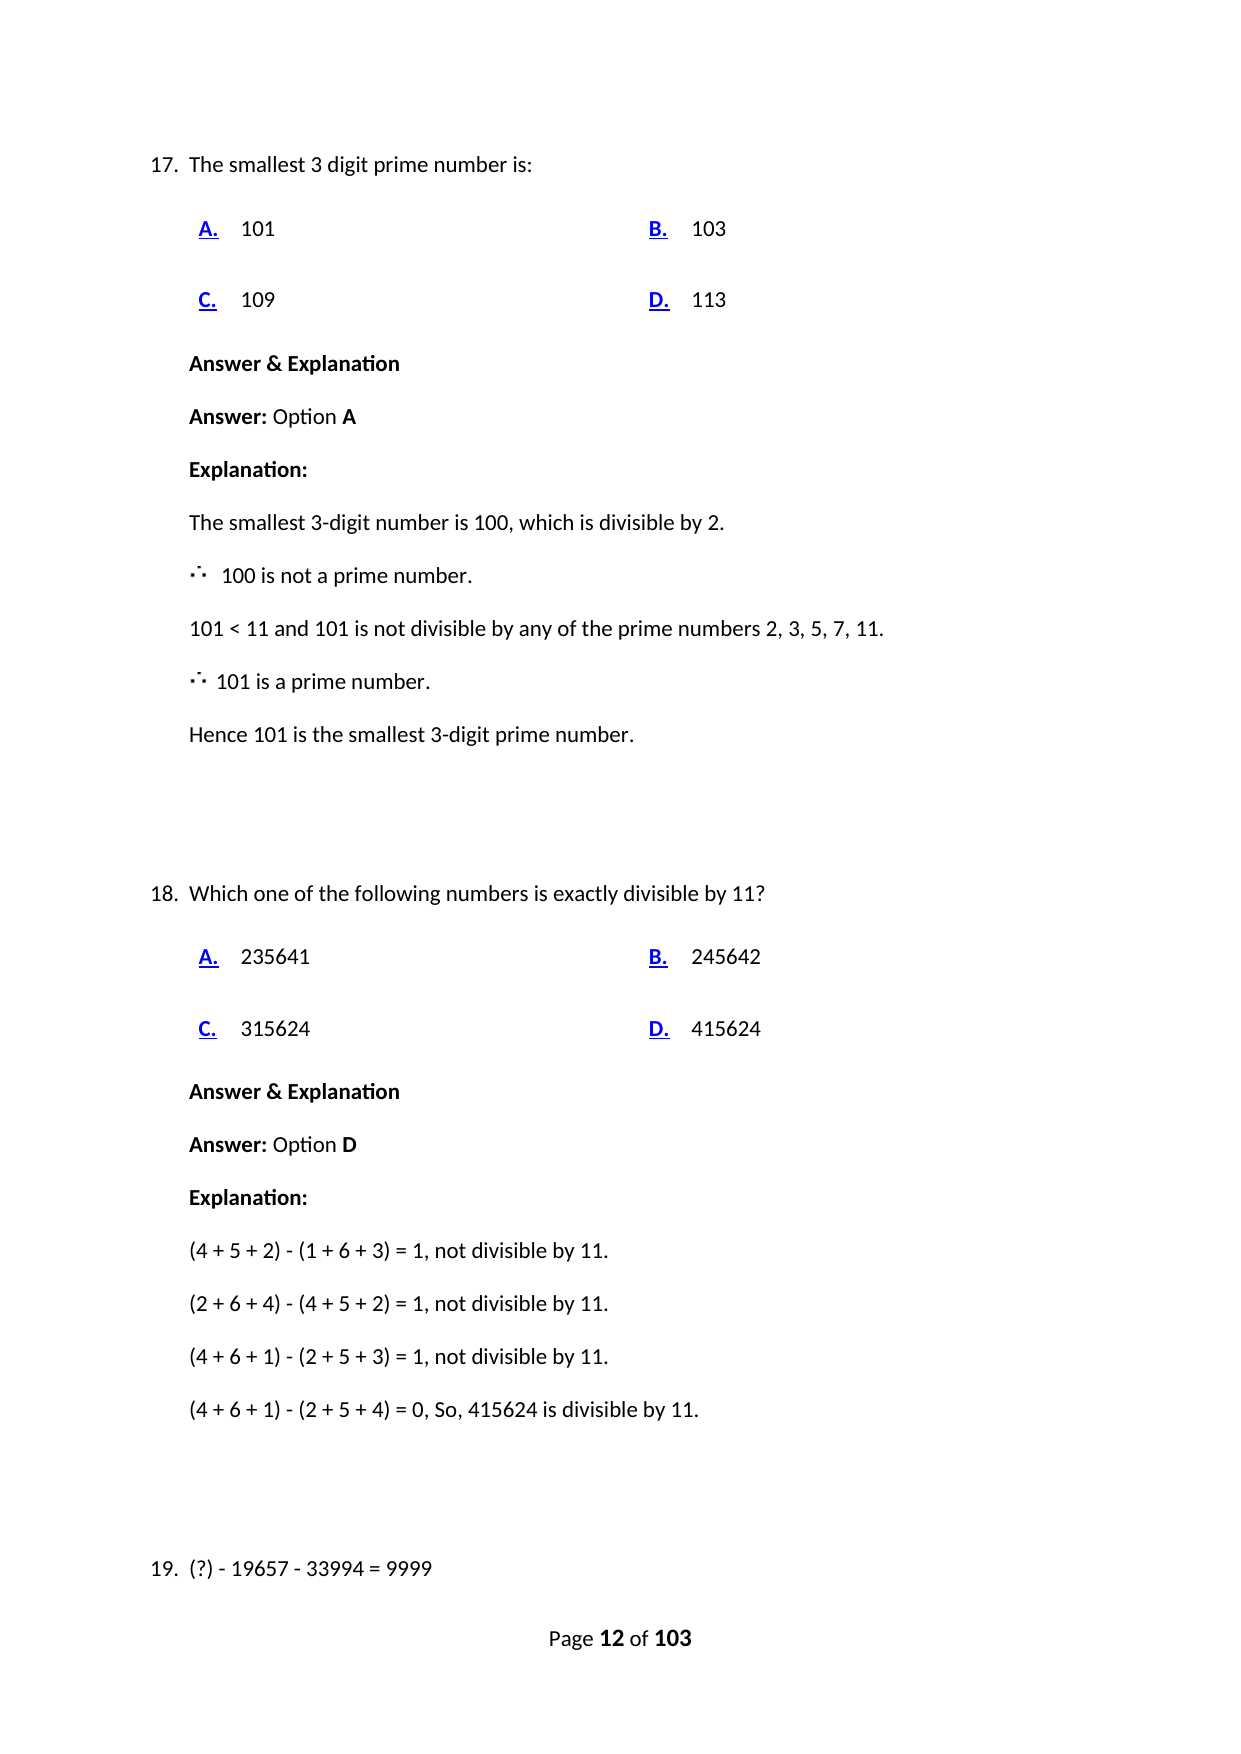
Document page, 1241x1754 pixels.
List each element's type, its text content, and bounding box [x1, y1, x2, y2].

table_header 19. [150, 1554, 189, 1582]
table_header The smallest 3 digit prime number is: [189, 150, 1090, 203]
table_cell Answer & Explanation Answer: Option D Explanation: (4 + 5 + 2) - (1 + 6 + 3) = 1, not divisible by 11. (2 + 6 + 4) - (4 + 5 + 2) = 1, not divisible by 11. (4 + 6 + 1) - (2 + 5 + 3) = 1, not divisible by 11. (4 + 6 + 1) - (2 + 5 + 4) = 0, So, 415624 is divisible by 11. [685, 1006, 1089, 1074]
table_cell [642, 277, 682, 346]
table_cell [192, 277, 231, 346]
picture [188, 566, 216, 584]
table_header 18. [150, 879, 189, 1501]
picture [188, 672, 216, 690]
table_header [189, 1554, 1090, 1582]
table_cell Answer & Explanation Answer: Option A Explanation: The smallest 3-digit number is 100, which is divisible by 2. 100 is not a prime number. 101 < 11 and 101 is not divisible by any of the prime numbers 2, 3, 5, 7, 11. 101 is a prime number. Hence 101 is the smallest 3-digit prime number. [234, 206, 639, 274]
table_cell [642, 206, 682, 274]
table_header Which one of the following numbers is exactly divisible by 11? [189, 879, 1090, 931]
table_cell Answer & Explanation Answer: Option A Explanation: The smallest 3-digit number is 100, which is divisible by 2. 100 is not a prime number. 101 < 11 and 101 is not divisible by any of the prime numbers 2, 3, 5, 7, 11. 101 is a prime number. Hence 101 is the smallest 3-digit prime number. [189, 349, 1090, 826]
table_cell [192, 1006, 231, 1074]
table_cell Answer & Explanation Answer: Option A Explanation: The smallest 3-digit number is 100, which is divisible by 2. 100 is not a prime number. 101 < 11 and 101 is not divisible by any of the prime numbers 2, 3, 5, 7, 11. 101 is a prime number. Hence 101 is the smallest 3-digit prime number. [234, 277, 639, 346]
table_cell Answer & Explanation Answer: Option D Explanation: (4 + 5 + 2) - (1 + 6 + 3) = 1, not divisible by 11. (2 + 6 + 4) - (4 + 5 + 2) = 1, not divisible by 11. (4 + 6 + 1) - (2 + 5 + 3) = 1, not divisible by 11. (4 + 6 + 1) - (2 + 5 + 4) = 0, So, 415624 is divisible by 11. [189, 1078, 1090, 1501]
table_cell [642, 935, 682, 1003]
table_cell Answer & Explanation Answer: Option D Explanation: (4 + 5 + 2) - (1 + 6 + 3) = 1, not divisible by 11. (2 + 6 + 4) - (4 + 5 + 2) = 1, not divisible by 11. (4 + 6 + 1) - (2 + 5 + 3) = 1, not divisible by 11. (4 + 6 + 1) - (2 + 5 + 4) = 0, So, 415624 is divisible by 11. [234, 935, 639, 1003]
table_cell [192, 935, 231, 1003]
table_cell Answer & Explanation Answer: Option D Explanation: (4 + 5 + 2) - (1 + 6 + 3) = 1, not divisible by 11. (2 + 6 + 4) - (4 + 5 + 2) = 1, not divisible by 11. (4 + 6 + 1) - (2 + 5 + 3) = 1, not divisible by 11. (4 + 6 + 1) - (2 + 5 + 4) = 0, So, 415624 is divisible by 11. [234, 1006, 639, 1074]
table_header 17. [150, 150, 189, 826]
table_cell Answer & Explanation Answer: Option A Explanation: The smallest 3-digit number is 100, which is divisible by 2. 100 is not a prime number. 101 < 11 and 101 is not divisible by any of the prime numbers 2, 3, 5, 7, 11. 101 is a prime number. Hence 101 is the smallest 3-digit prime number. [685, 206, 1089, 274]
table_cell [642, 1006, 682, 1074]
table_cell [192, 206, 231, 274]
table_cell Answer & Explanation Answer: Option D Explanation: (4 + 5 + 2) - (1 + 6 + 3) = 1, not divisible by 11. (2 + 6 + 4) - (4 + 5 + 2) = 1, not divisible by 11. (4 + 6 + 1) - (2 + 5 + 3) = 1, not divisible by 11. (4 + 6 + 1) - (2 + 5 + 4) = 0, So, 415624 is divisible by 11. [685, 935, 1089, 1003]
table_cell Answer & Explanation Answer: Option A Explanation: The smallest 3-digit number is 100, which is divisible by 2. 100 is not a prime number. 101 < 11 and 101 is not divisible by any of the prime numbers 2, 3, 5, 7, 11. 101 is a prime number. Hence 101 is the smallest 3-digit prime number. [685, 277, 1089, 346]
